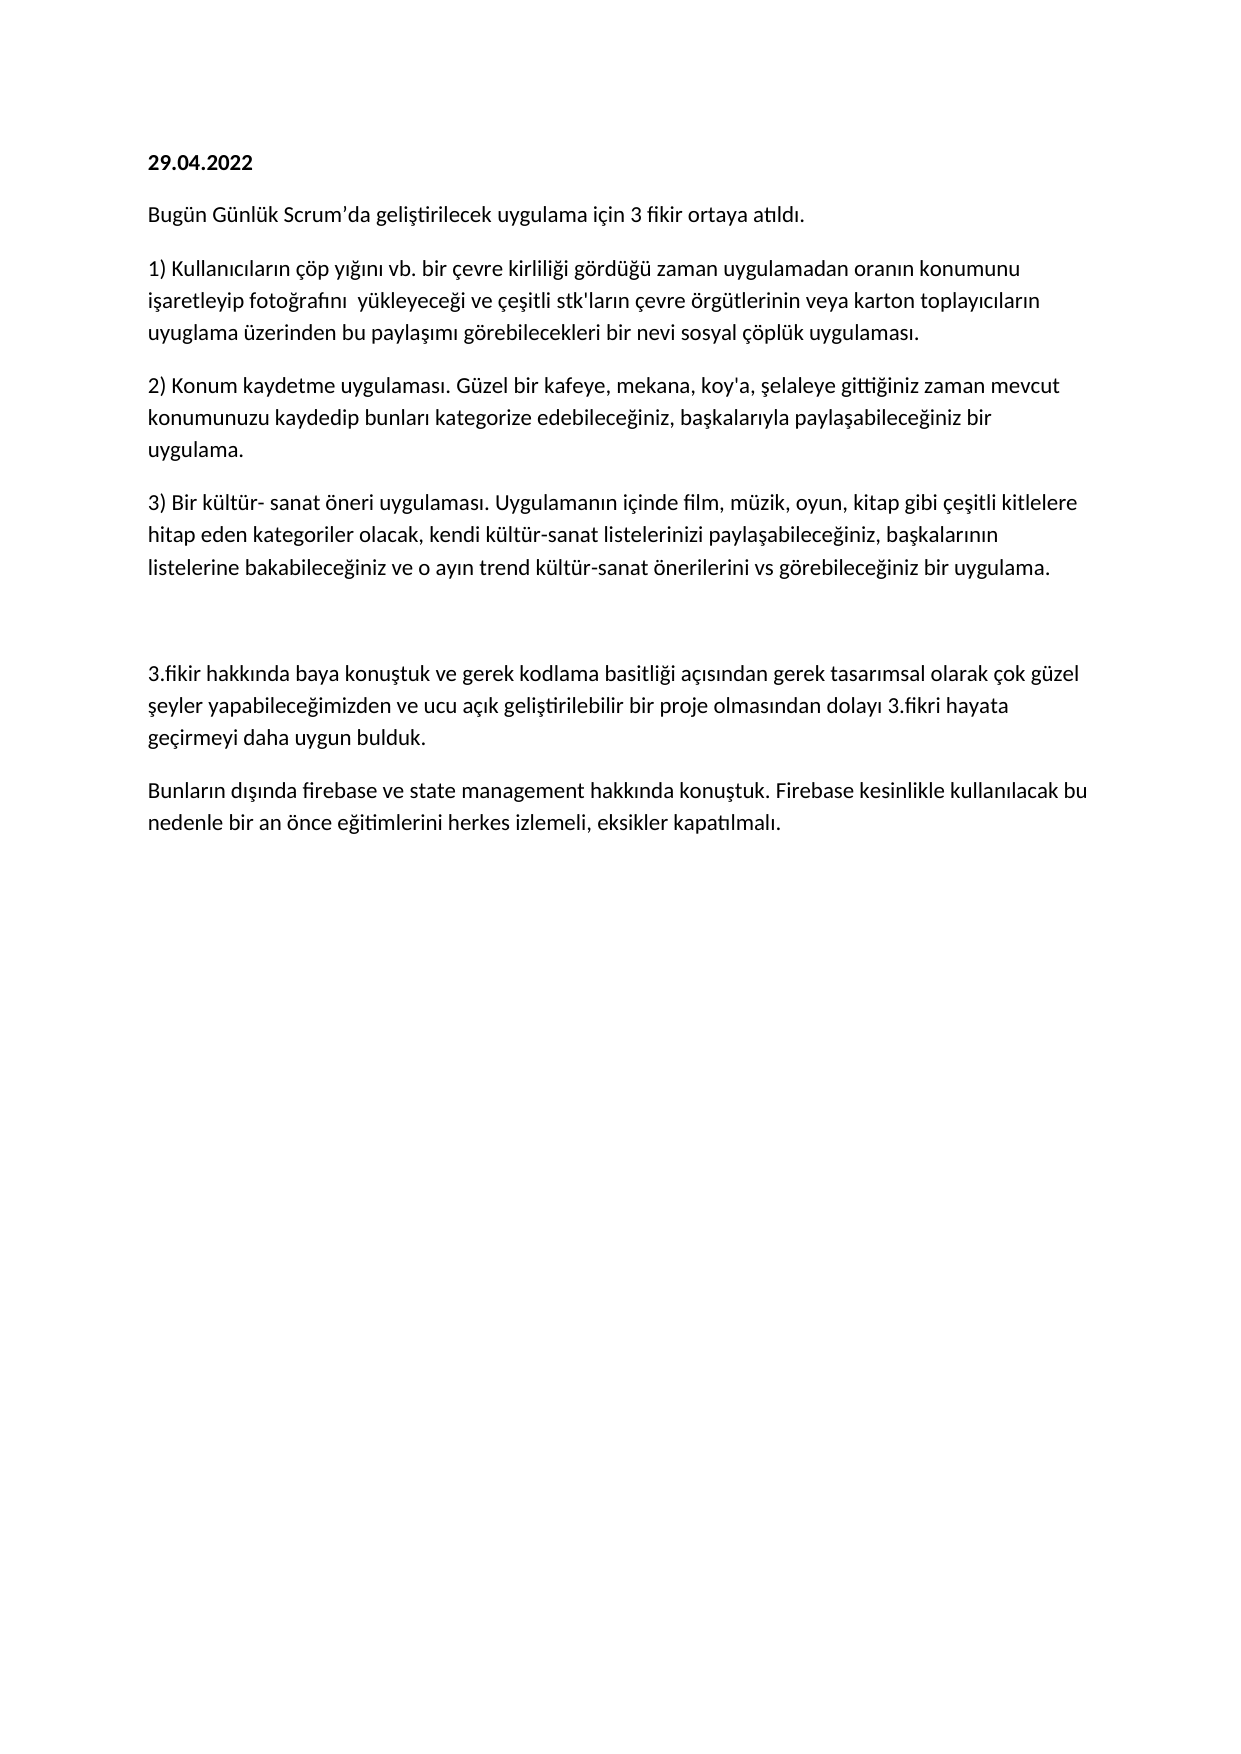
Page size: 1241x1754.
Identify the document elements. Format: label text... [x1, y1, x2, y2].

text Bunların dışında firebase ve state management hakkında konuştuk. Firebase kesinlikle kullanılacak bu nedenle bir an önce eğitimlerini herkes izlemeli, eksikler kapatılmalı. [148, 776, 1093, 836]
text 3) Bir kültür- sanat öneri uygulaması. Uygulamanın içinde film, müzik, oyun, kitap gibi çeşitli kitlelere hitap eden kategoriler olacak, kendi kültür-sanat listelerinizi paylaşabileceğiniz, başkalarının listelerine bakabileceğiniz ve o ayın trend kültür-sanat önerilerini vs görebileceğiniz bir uygulama. [148, 488, 1093, 581]
text 1) Kullanıcıların çöp yığını vb. bir çevre kirliliği gördüğü zaman uygulamadan oranın konumunu işaretleyip fotoğrafını yükleyeceği ve çeşitli stk'ların çevre örgütlerinin veya karton toplayıcıların uyuglama üzerinden bu paylaşımı görebilecekleri bir nevi sosyal çöplük uygulaması. [148, 254, 1093, 346]
text 2) Konum kaydetme uygulaması. Güzel bir kafeye, mekana, koy'a, şelaleye gittiğiniz zaman mevcut konumunuzu kaydedip bunları kategorize edebileceğiniz, başkalarıyla paylaşabileceğiniz bir uygulama. [148, 371, 1093, 463]
text 3.fikir hakkında baya konuştuk ve gerek kodlama basitliği açısından gerek tasarımsal olarak çok güzel şeyler yapabileceğimizden ve ucu açık geliştirilebilir bir proje olmasından dolayı 3.fikri hayata geçirmeyi daha uygun bulduk. [148, 659, 1093, 751]
text Bugün Günlük Scrum’da geliştirilecek uygulama için 3 fikir ortaya atıldı. [148, 201, 1093, 229]
text 29.04.2022 [148, 148, 1093, 176]
